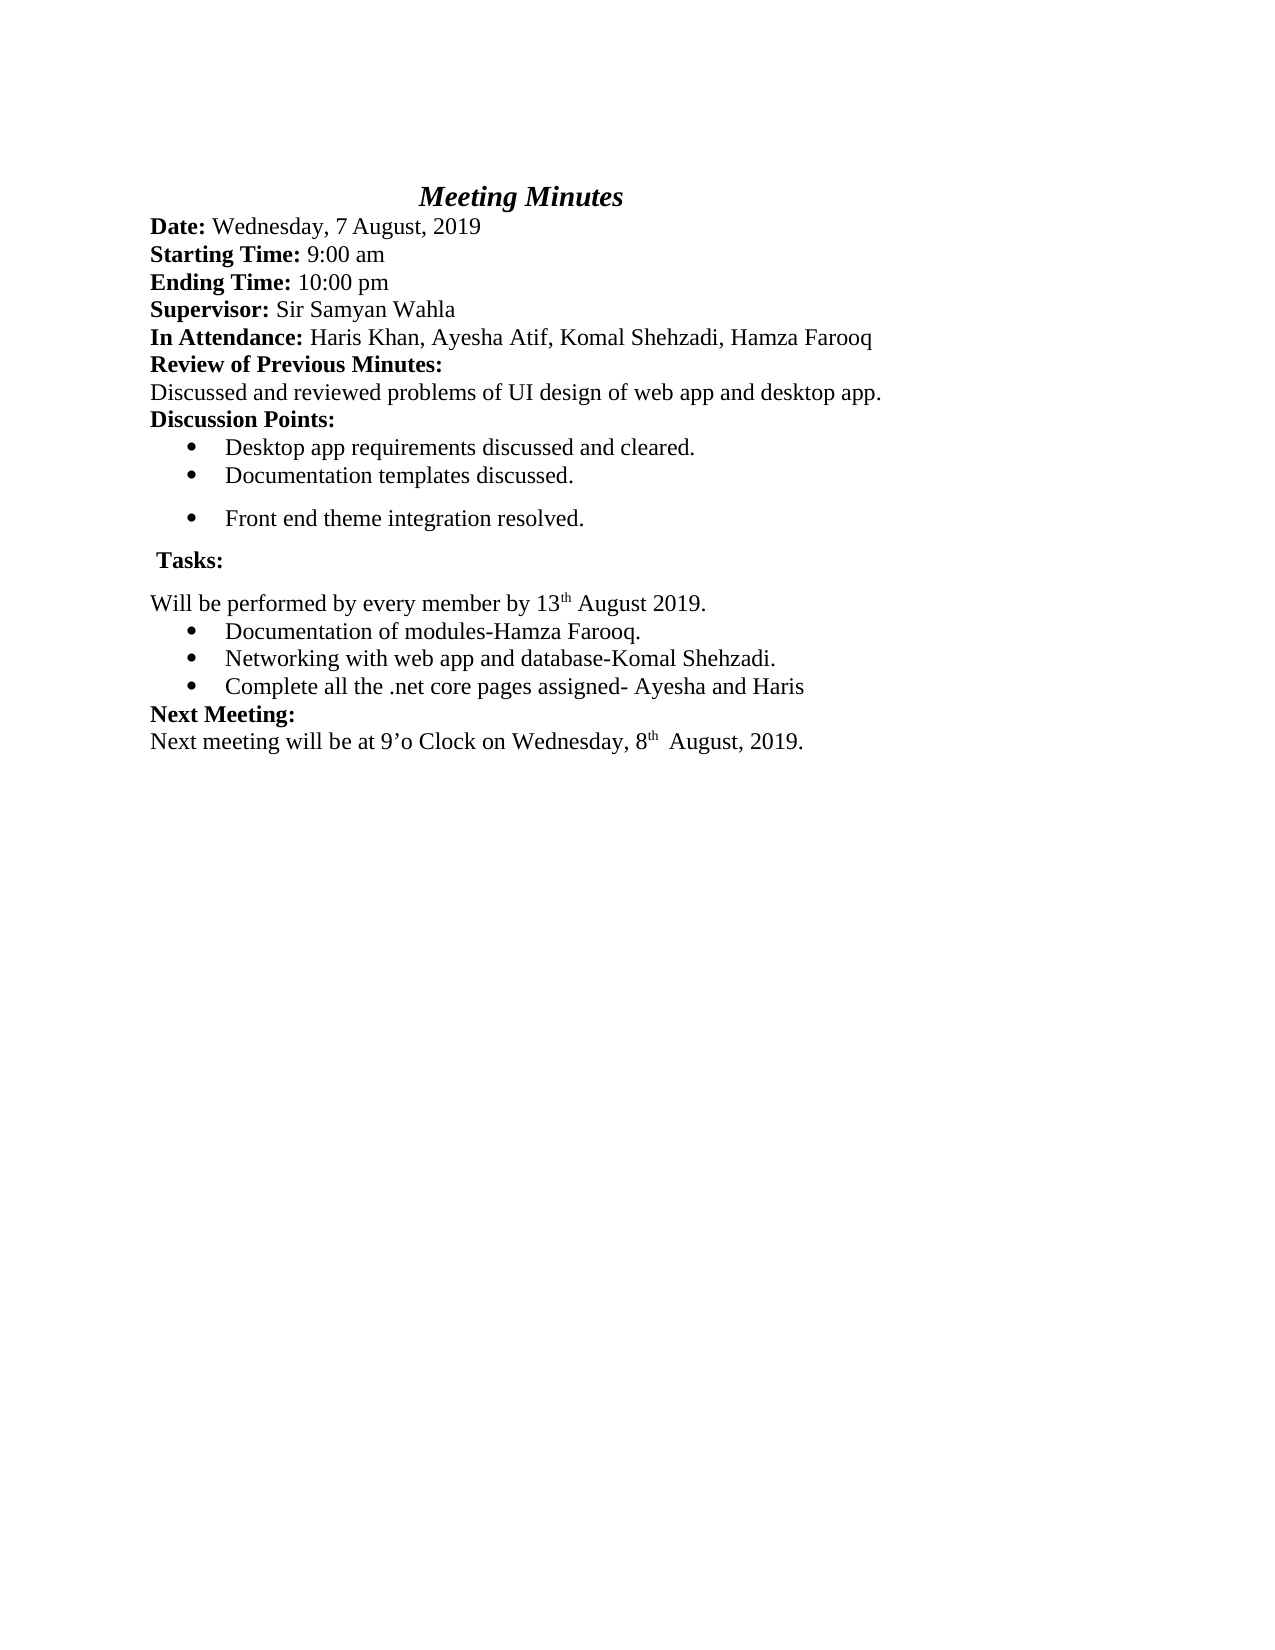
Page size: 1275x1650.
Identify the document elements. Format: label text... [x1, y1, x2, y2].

text Starting Time: 9:00 am [150, 240, 1125, 267]
text Meeting Minutes [150, 179, 1125, 212]
text In Attendance: Haris Khan, Ayesha Atif, Komal Shehzadi, Hamza Farooq [150, 323, 1125, 350]
list Front end theme integration resolved. [187, 503, 1125, 531]
list Desktop app requirements discussed and cleared. [187, 433, 1125, 461]
list Networking with web app and database-Komal Shehzadi. [187, 644, 1125, 672]
text Will be performed by every member by 13th August 2019. [150, 589, 1125, 617]
text Next Meeting: [150, 699, 1125, 727]
text Date: Wednesday, 7 August, 2019 [150, 212, 1125, 240]
text Next meeting will be at 9’o Clock on Wednesday, 8th August, 2019. [150, 727, 1125, 755]
text Review of Previous Minutes: [150, 350, 1125, 378]
list Documentation of modules-Hamza Farooq. [187, 617, 1125, 644]
text Supervisor: Sir Samyan Wahla [150, 295, 1125, 323]
list Documentation templates discussed. [187, 461, 1125, 488]
text Ending Time: 10:00 pm [150, 267, 1125, 295]
list Complete all the .net core pages assigned- Ayesha and Haris [187, 672, 1125, 699]
text Tasks: [150, 546, 1125, 574]
text Discussion Points: [150, 406, 1125, 433]
text Discussed and reviewed problems of UI design of web app and desktop app. [150, 378, 1125, 406]
